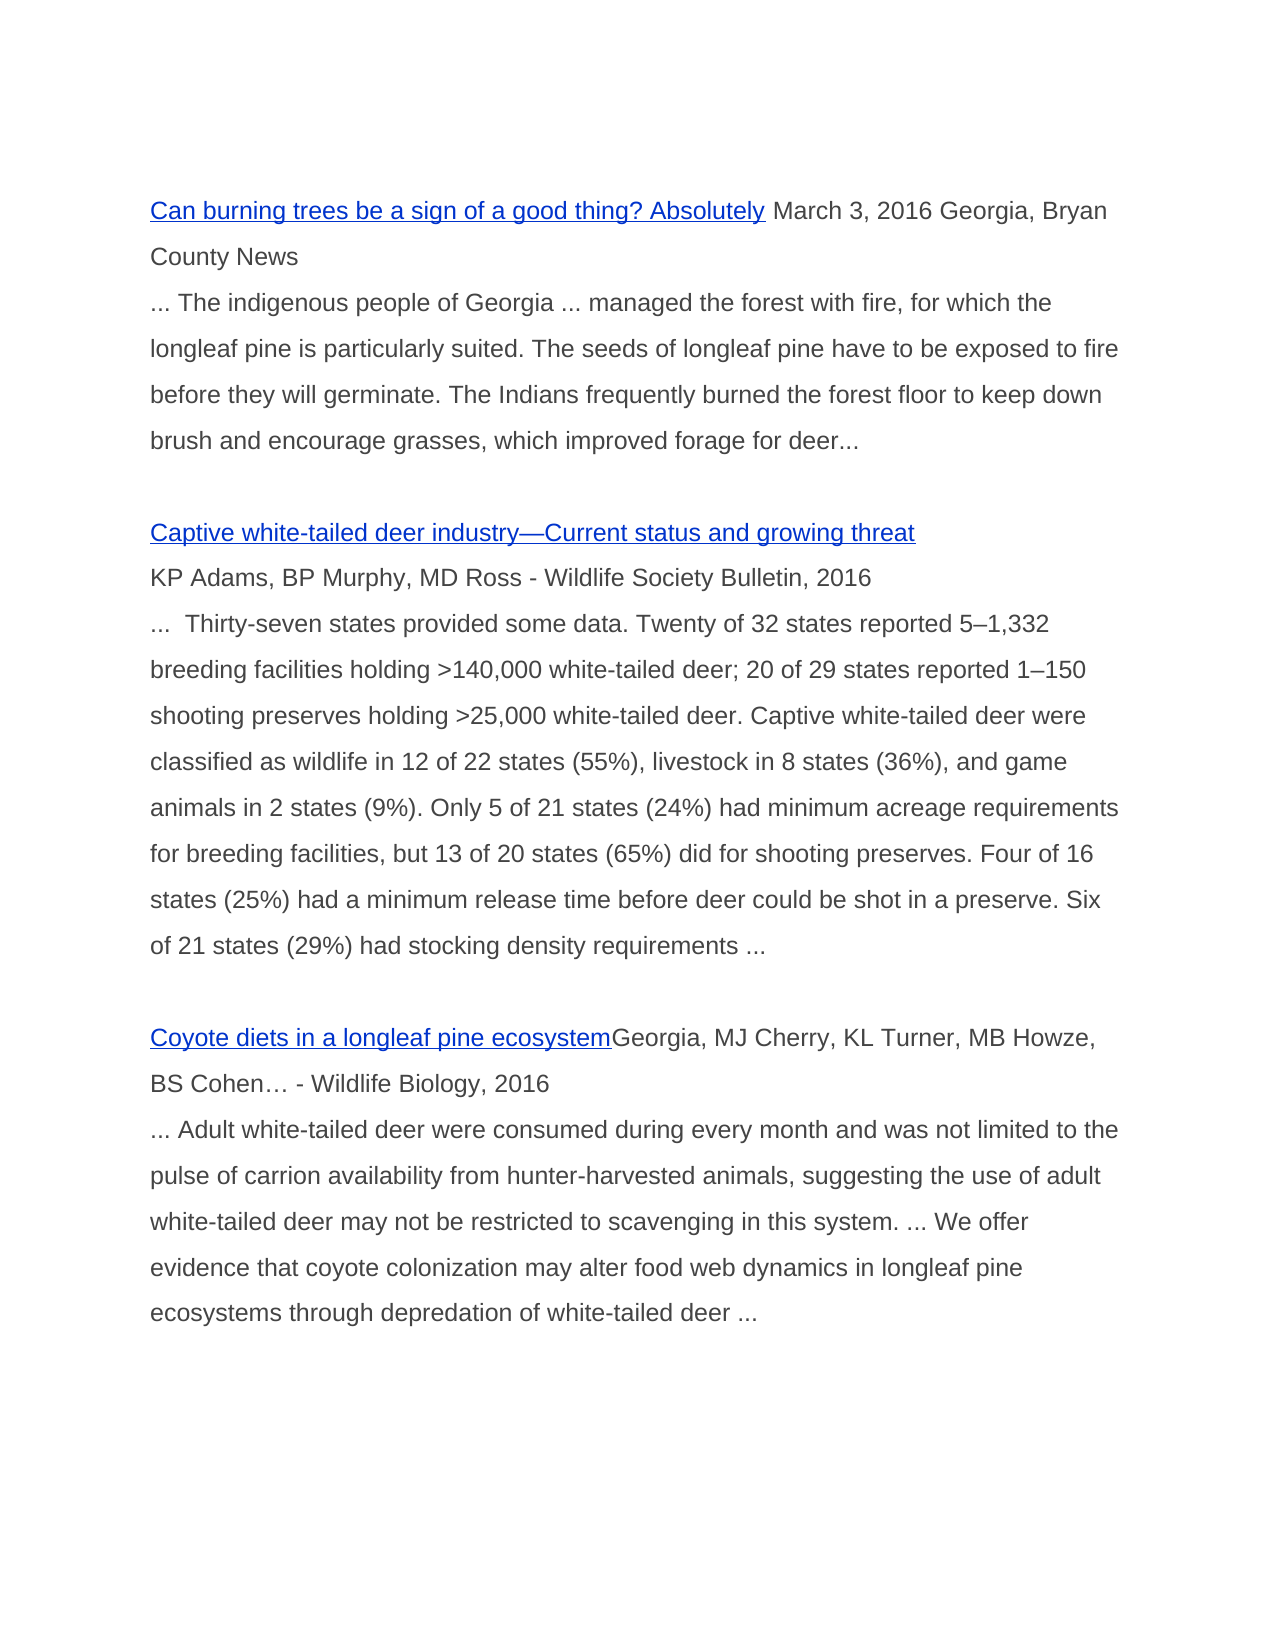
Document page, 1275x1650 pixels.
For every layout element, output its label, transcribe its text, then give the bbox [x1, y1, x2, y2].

text Can burning trees be a sign of a good thing? Absolutely March 3, 2016 Georgia, Bryan County News [150, 196, 1125, 271]
text ... Thirty-seven states provided some data. Twenty of 32 states reported 5–1,332 breeding facilities holding >140,000 white-tailed deer; 20 of 29 states reported 1–150 shooting preserves holding >25,000 white-tailed deer. Captive white-tailed deer were classified as wildlife in 12 of 22 states (55%), livestock in 8 states (36%), and game animals in 2 states (9%). Only 5 of 21 states (24%) had minimum acreage requirements for breeding facilities, but 13 of 20 states (65%) did for shooting preserves. Four of 16 states (25%) had a minimum release time before deer could be shot in a preserve. Six of 21 states (29%) had stocking density requirements ... [150, 609, 1125, 960]
text Captive white‐tailed deer industry—Current status and growing threat [150, 517, 1125, 546]
text KP Adams, BP Murphy, MD Ross - Wildlife Society Bulletin, 2016 [150, 563, 1125, 592]
text Coyote diets in a longleaf pine ecosystemGeorgia, MJ Cherry, KL Turner, MB Howze, BS Cohen… - Wildlife Biology, 2016 [150, 1023, 1125, 1097]
text ... Adult white-tailed deer were consumed during every month and was not limited to the pulse of carrion availability from hunter-harvested animals, suggesting the use of adult white-tailed deer may not be restricted to scavenging in this system. ... We offer evidence that coyote colonization may alter food web dynamics in longleaf pine ecosystems through depredation of white-tailed deer ... [150, 1115, 1125, 1327]
text ... The indigenous people of Georgia ... managed the forest with fire, for which the longleaf pine is particularly suited. The seeds of longleaf pine have to be exposed to fire before they will germinate. The Indians frequently burned the forest floor to keep down brush and encourage grasses, which improved forage for deer... [150, 288, 1125, 454]
